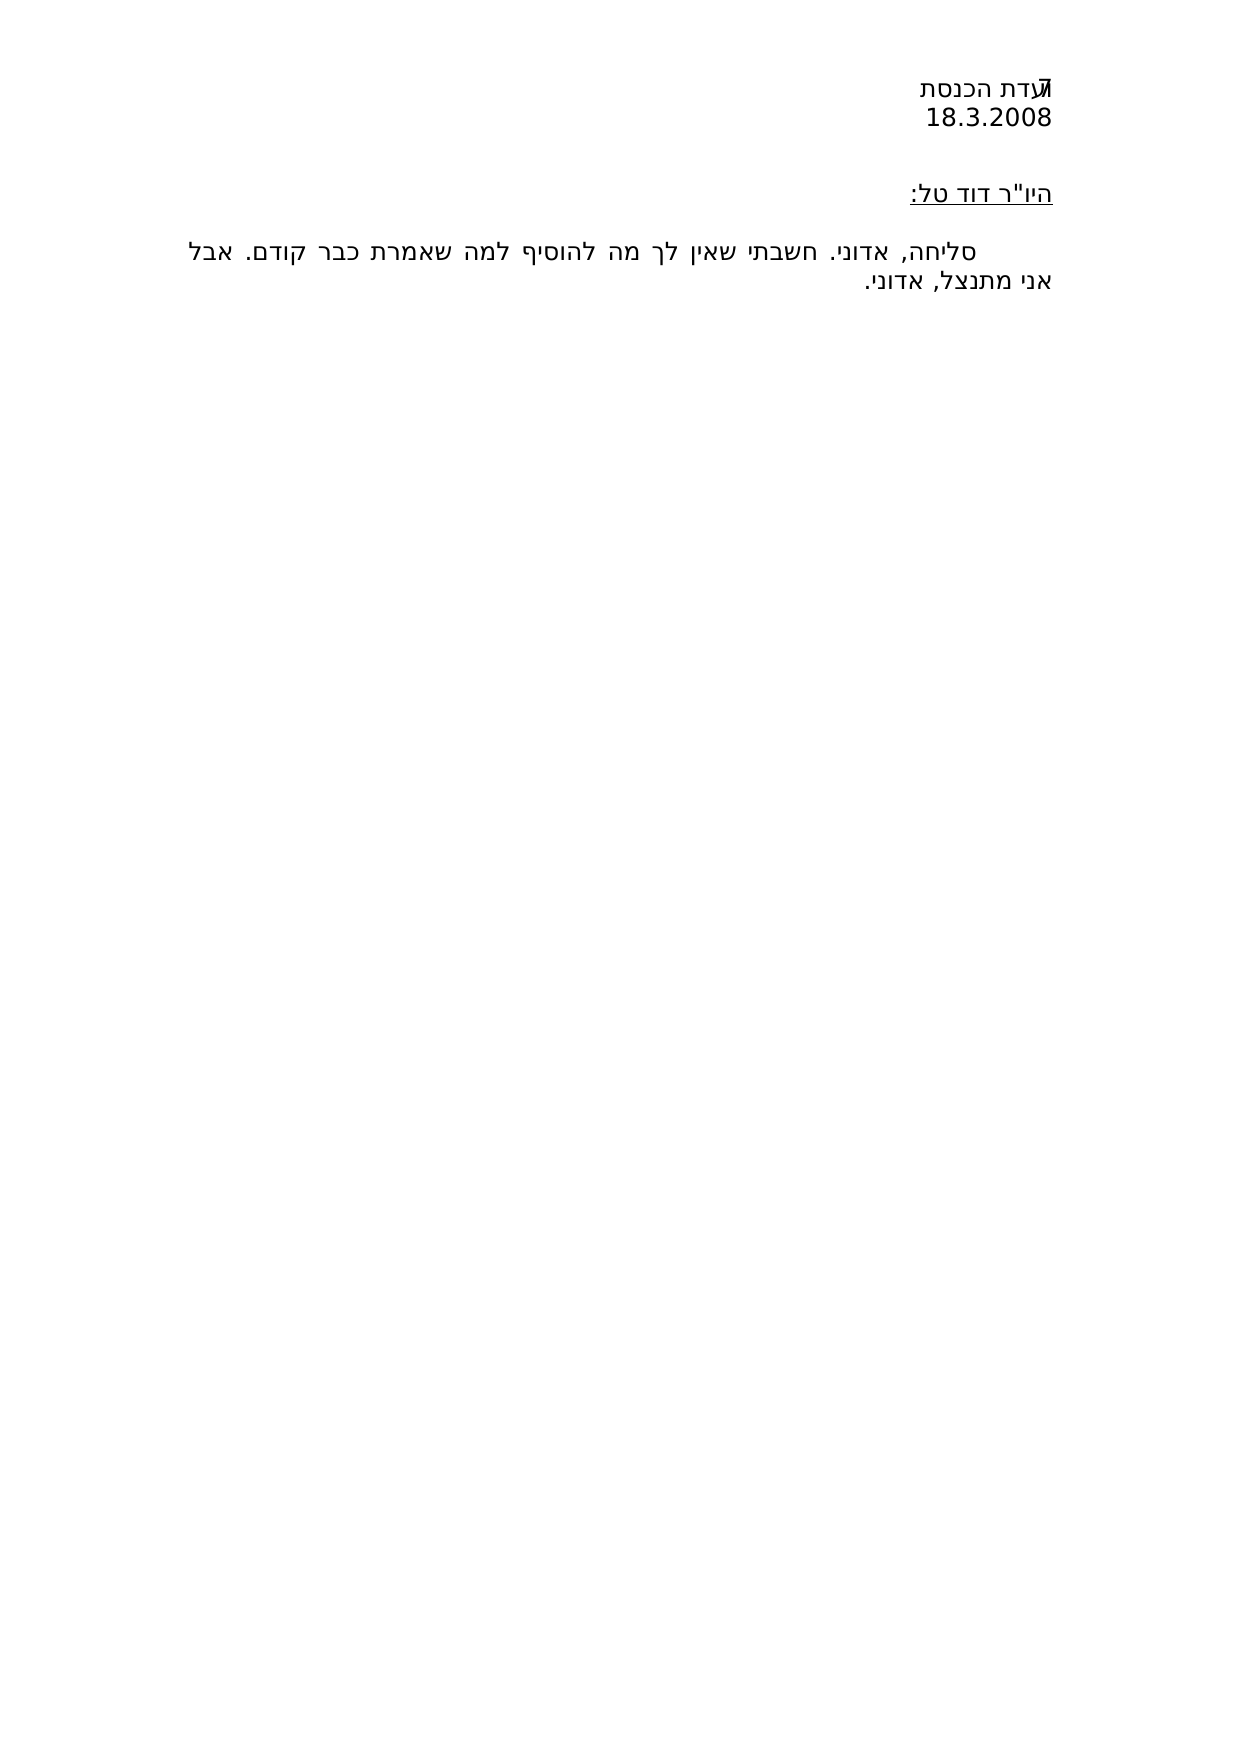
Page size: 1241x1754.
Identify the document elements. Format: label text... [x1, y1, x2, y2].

text היו"ר דוד טל: [187, 179, 1053, 208]
text סליחה, אדוני. חשבתי שאין לך מה להוסיף למה שאמרת כבר קודם. אבל אני מתנצל, אדוני. [187, 237, 1053, 295]
